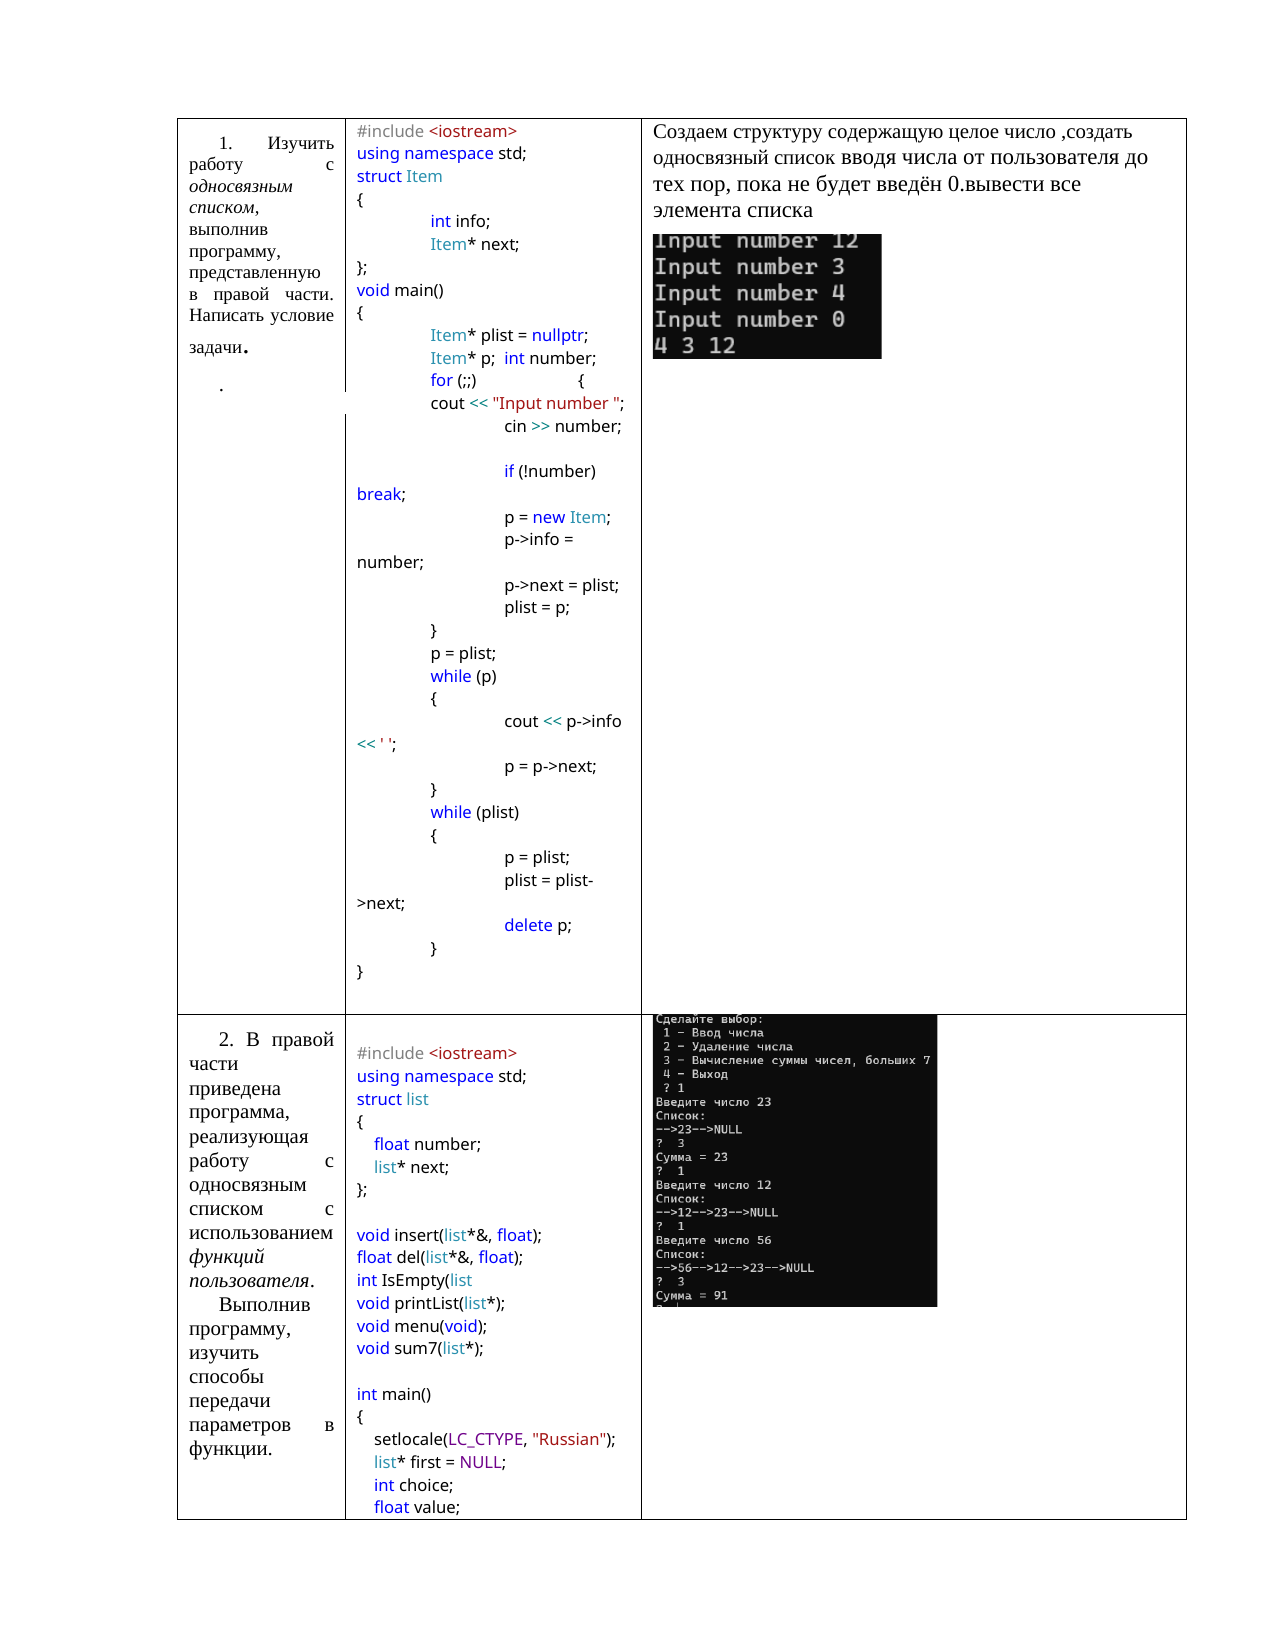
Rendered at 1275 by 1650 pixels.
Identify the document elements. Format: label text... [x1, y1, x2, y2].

table_header #include <iostream> using namespace std; struct Item { int info; Item* next; }; void main() { Item* plist = nullptr; Item* p; int number; for (;;) { cout << "Input number "; cin >> number; if (!number) break; p = new Item; p->info = number; p->next = plist; plist = p; } p = plist; while (p) { cout << p->info << ' '; p = p->next; } while (plist) { p = plist; plist = plist->next; delete p; } } [346, 119, 641, 1014]
table_cell [642, 1015, 1186, 1519]
picture [652, 1014, 938, 1307]
picture [652, 234, 882, 359]
table_header Создаем структуру содержащую целое число ,создать односвязный список вводя числа от пользователя до тех пор, пока не будет введён 0.вывести все элемента списка [642, 119, 1186, 1014]
table_header 1. Изучить работу с односвязным списком, выполнив программу, представленную в правой части. Написать условие задачи. . [178, 119, 345, 1014]
